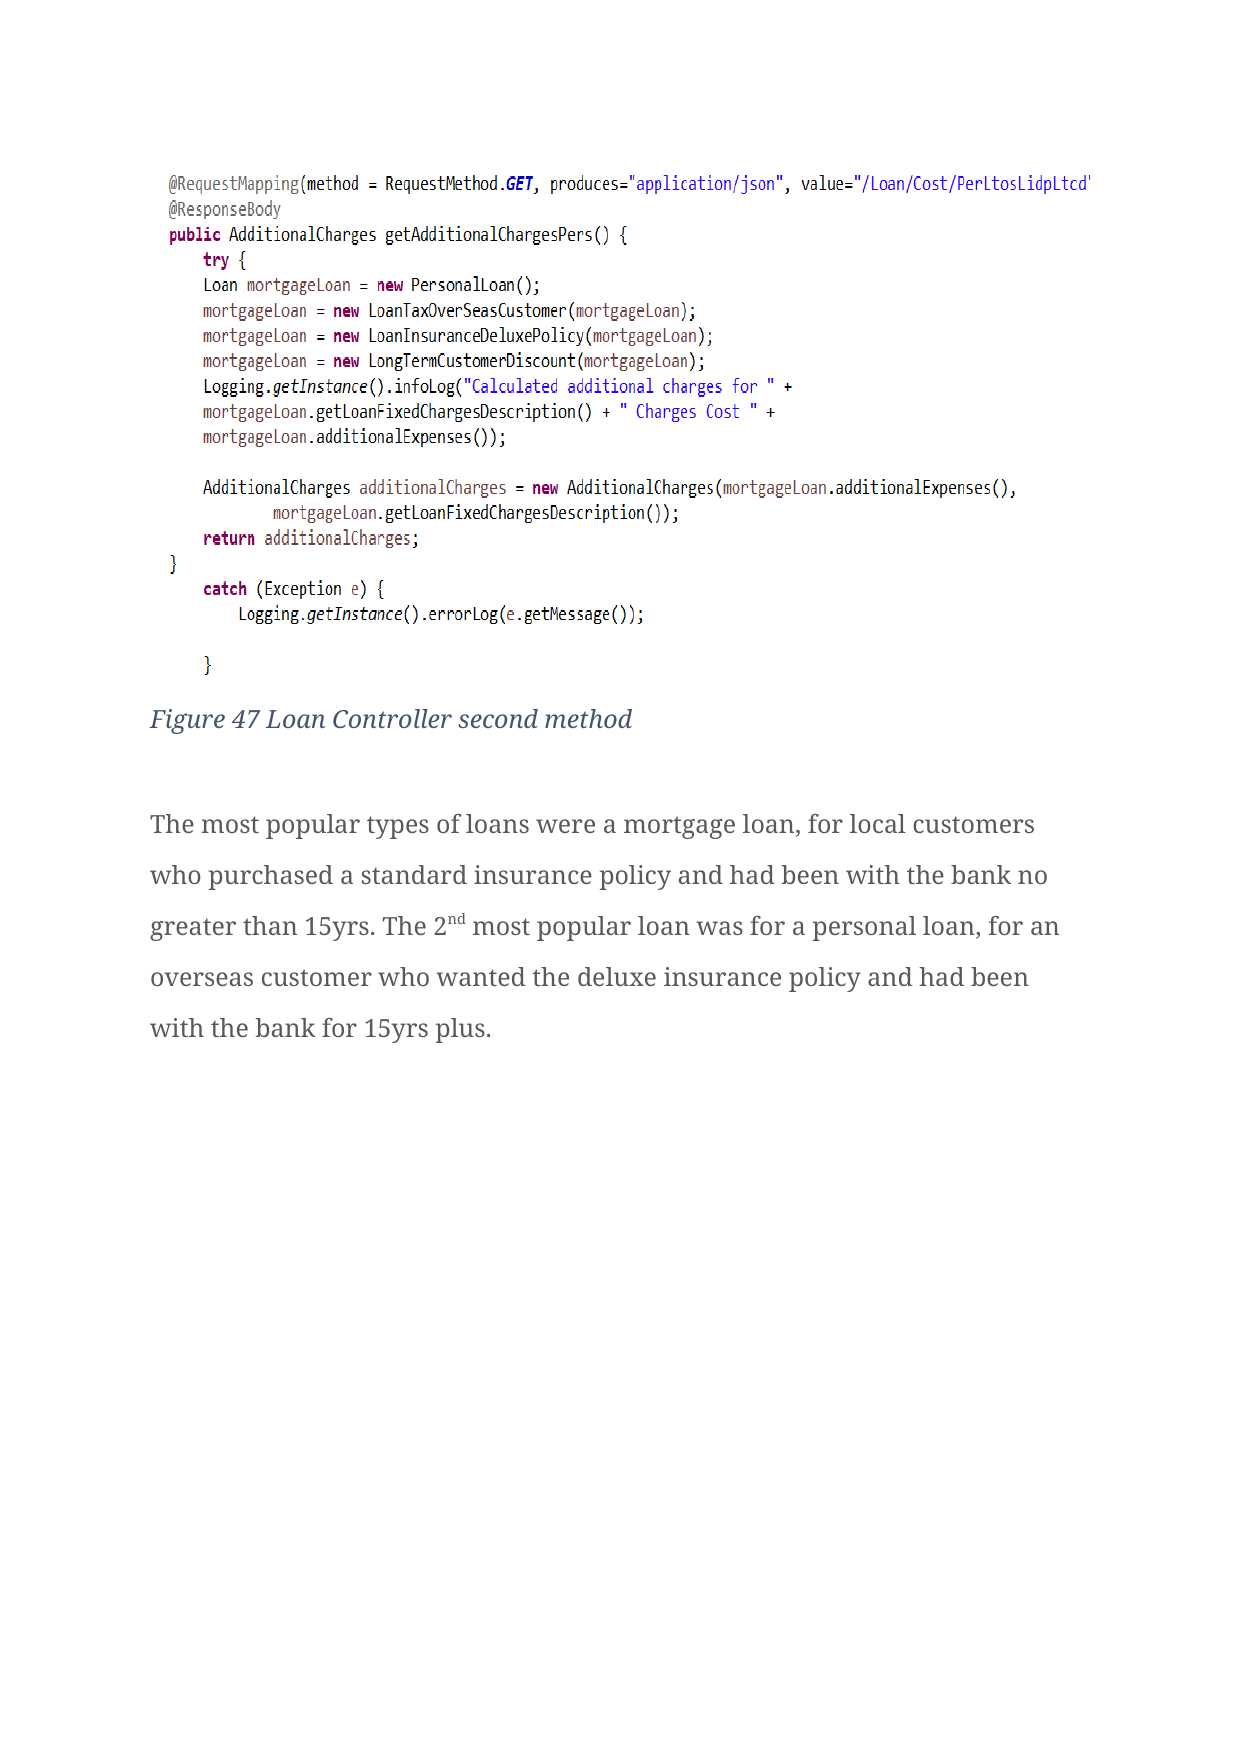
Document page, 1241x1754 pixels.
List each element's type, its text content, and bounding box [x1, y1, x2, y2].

text The most popular types of loans were a mortgage loan, for local customers who purchased a standard insurance policy and had been with the bank no greater than 15yrs. The 2nd most popular loan was for a personal loan, for an overseas customer who wanted the deluxe insurance policy and had been with the bank for 15yrs plus. [150, 807, 1090, 1045]
text Figure 47 Loan Controller second method [150, 702, 1090, 736]
picture [150, 150, 1091, 683]
